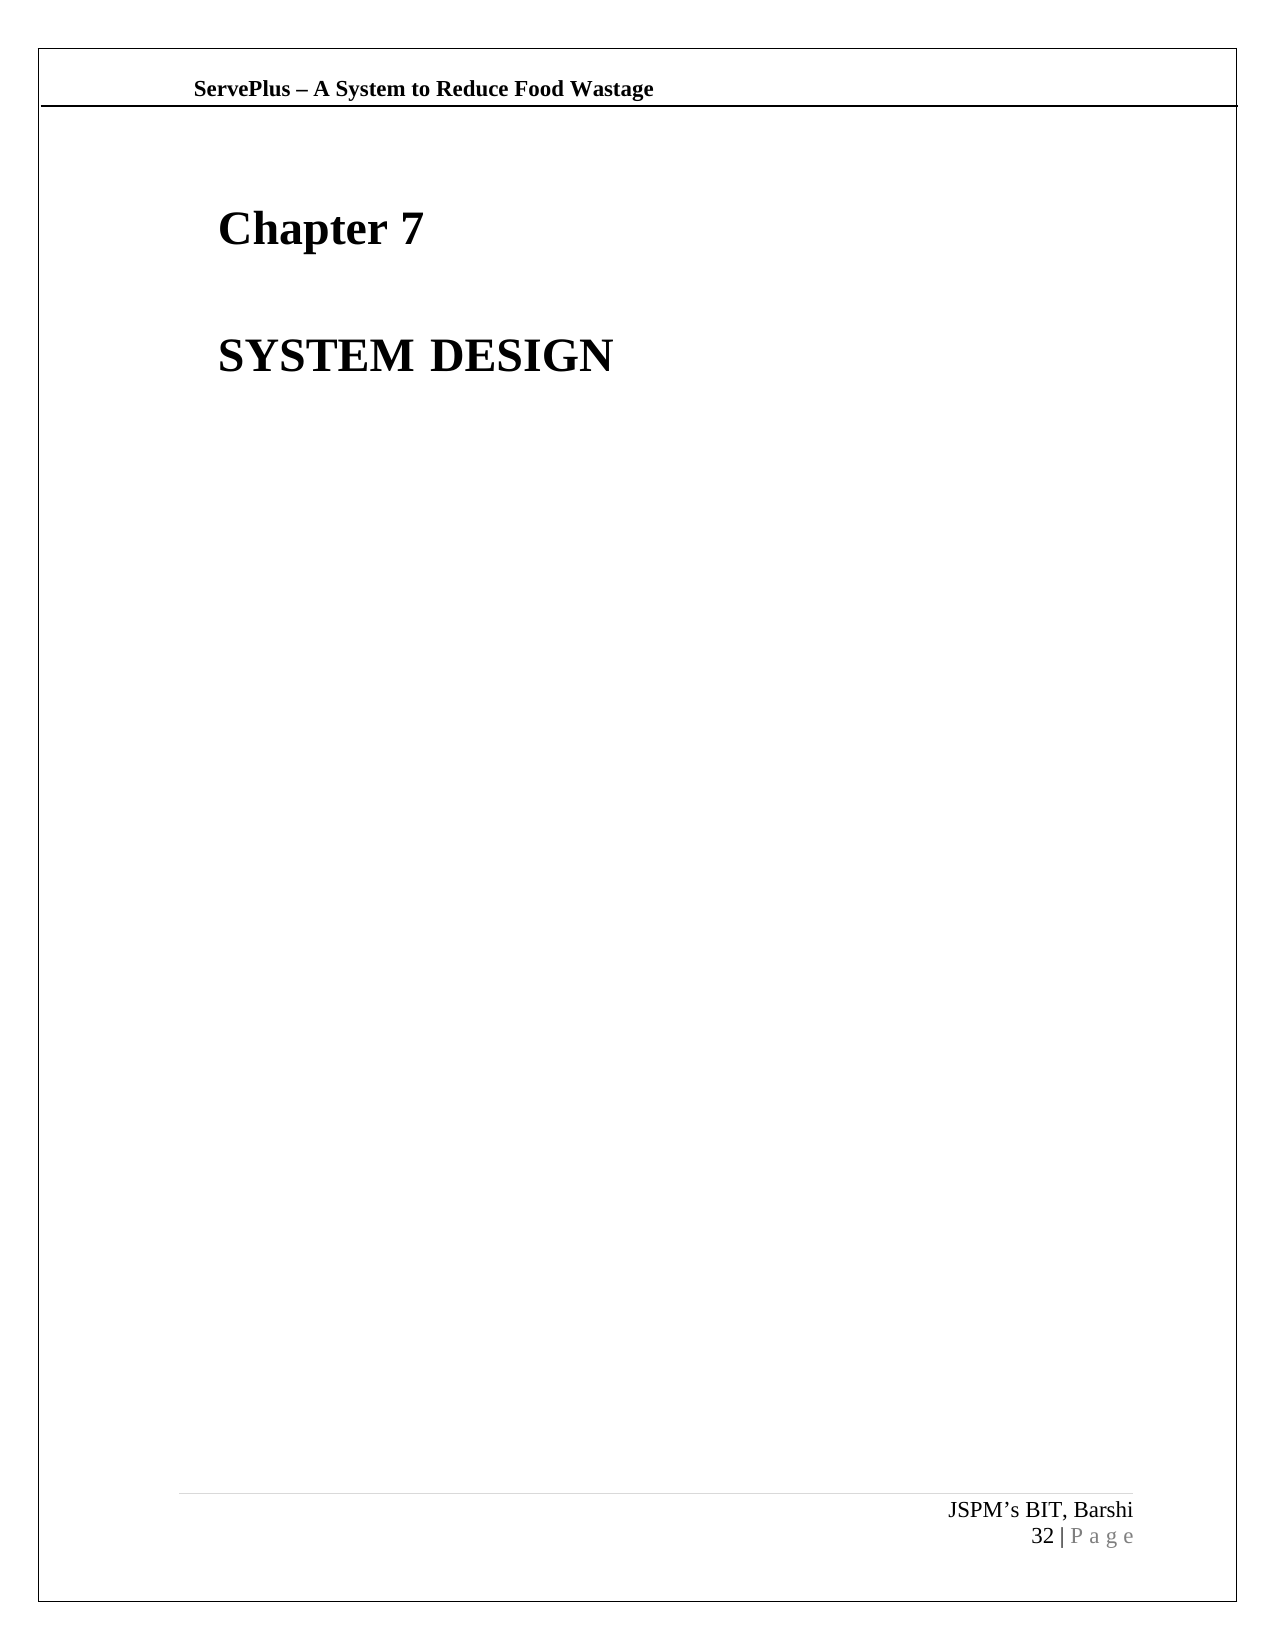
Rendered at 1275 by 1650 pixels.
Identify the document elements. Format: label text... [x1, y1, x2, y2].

subtitle Chapter 7 SYSTEM DESIGN [218, 200, 619, 382]
